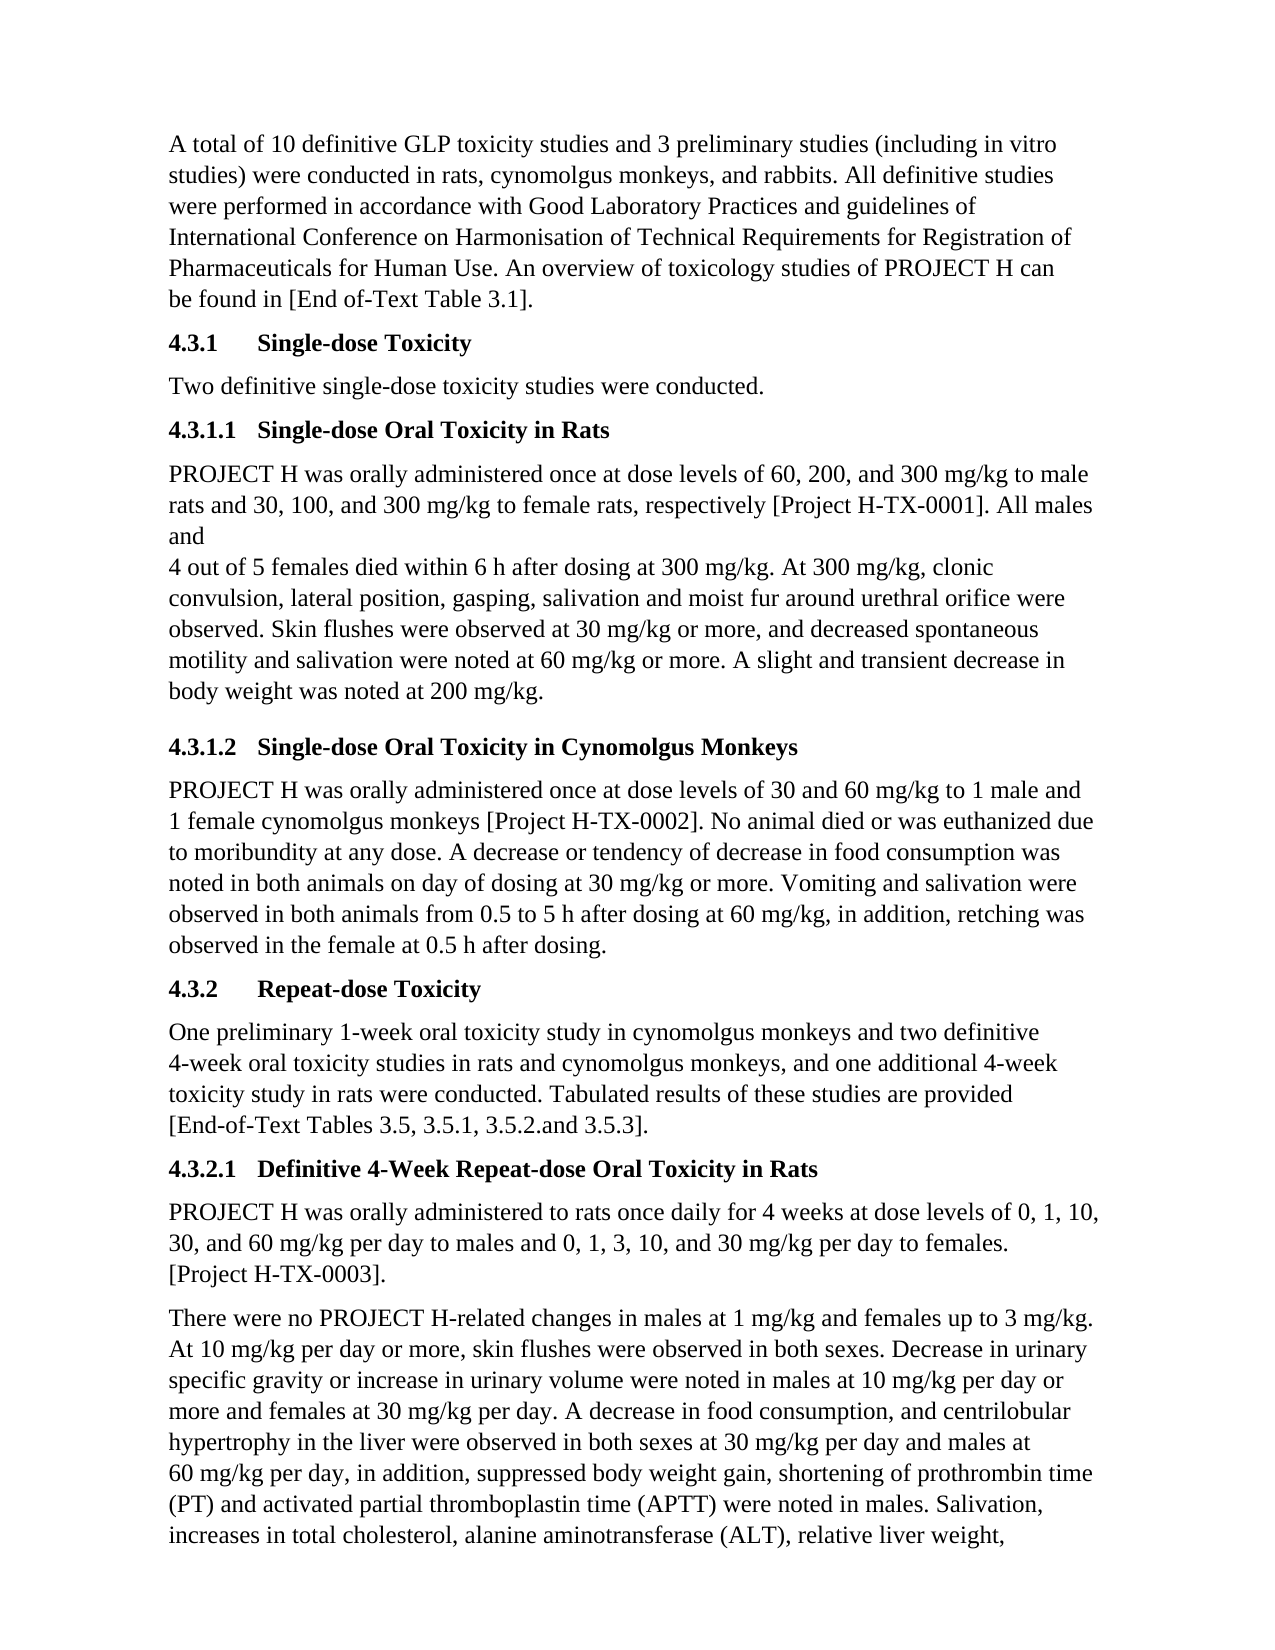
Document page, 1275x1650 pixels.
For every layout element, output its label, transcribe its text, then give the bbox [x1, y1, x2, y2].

text 4 out of 5 females died within 6 h after dosing at 300 mg/kg. At 300 mg/kg, clonic convulsion, lateral position, gasping, salivation and moist fur around urethral orifice were observed. Skin flushes were observed at 30 mg/kg or more, and decreased spontaneous motility and salivation were noted at 60 mg/kg or more. A slight and transient decrease in body weight was noted at 200 mg/kg. [168, 552, 1074, 705]
text 1 female cynomolgus monkeys [Project H-TX-0002]. No animal died or was euthanized due to moribundity at any dose. A decrease or tendency of decrease in food consumption was noted in both animals on day of dosing at 30 mg/kg or more. Vomiting and salivation were observed in both animals from 0.5 to 5 h after dosing at 60 mg/kg, in addition, retching was observed in the female at 0.5 h after dosing. [168, 806, 1102, 959]
text PROJECT H was orally administered once at dose levels of 30 and 60 mg/kg to 1 male and [168, 775, 1275, 803]
text [Project H-TX-0003]. [168, 1259, 1275, 1288]
subtitle Single-dose Oral Toxicity in Rats [168, 415, 1275, 444]
text A total of 10 definitive GLP toxicity studies and 3 preliminary studies (including in vitro studies) were conducted in rats, cynomolgus monkeys, and rabbits. All definitive studies were performed in accordance with Good Laboratory Practices and guidelines of International Conference on Harmonisation of Technical Requirements for Registration of Pharmaceuticals for Human Use. An overview of toxicology studies of PROJECT H can be found in [End of-Text Table 3.1]. [168, 129, 1074, 313]
text PROJECT H was orally administered once at dose levels of 60, 200, and 300 mg/kg to male rats and 30, 100, and 300 mg/kg to female rats, respectively [Project H-TX-0001]. All males and [168, 459, 1099, 549]
subtitle Repeat-dose Toxicity [168, 974, 1275, 1003]
text PROJECT H was orally administered to rats once daily for 4 weeks at dose levels of 0, 1, 10, 30, and 60 mg/kg per day to males and 0, 1, 3, 10, and 30 mg/kg per day to females. [168, 1197, 1114, 1257]
subtitle Definitive 4-Week Repeat-dose Oral Toxicity in Rats [168, 1154, 1275, 1183]
text Two definitive single-dose toxicity studies were conducted. [168, 371, 1275, 400]
subtitle Single-dose Toxicity [168, 328, 1275, 357]
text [168, 1458, 1098, 1549]
text One preliminary 1-week oral toxicity study in cynomolgus monkeys and two definitive 4-week oral toxicity studies in rats and cynomolgus monkeys, and one additional 4-week toxicity study in rats were conducted. Tabulated results of these studies are provided [End-of-Text Tables 3.5, 3.5.1, 3.5.2.and 3.5.3]. [168, 1017, 1058, 1139]
subtitle Single-dose Oral Toxicity in Cynomolgus Monkeys [168, 732, 1275, 760]
text There were no PROJECT H-related changes in males at 1 mg/kg and females up to 3 mg/kg. At 10 mg/kg per day or more, skin flushes were observed in both sexes. Decrease in urinary specific gravity or increase in urinary volume were noted in males at 10 mg/kg per day or more and females at 30 mg/kg per day. A decrease in food consumption, and centrilobular hypertrophy in the liver were observed in both sexes at 30 mg/kg per day and males at [168, 1303, 1106, 1456]
